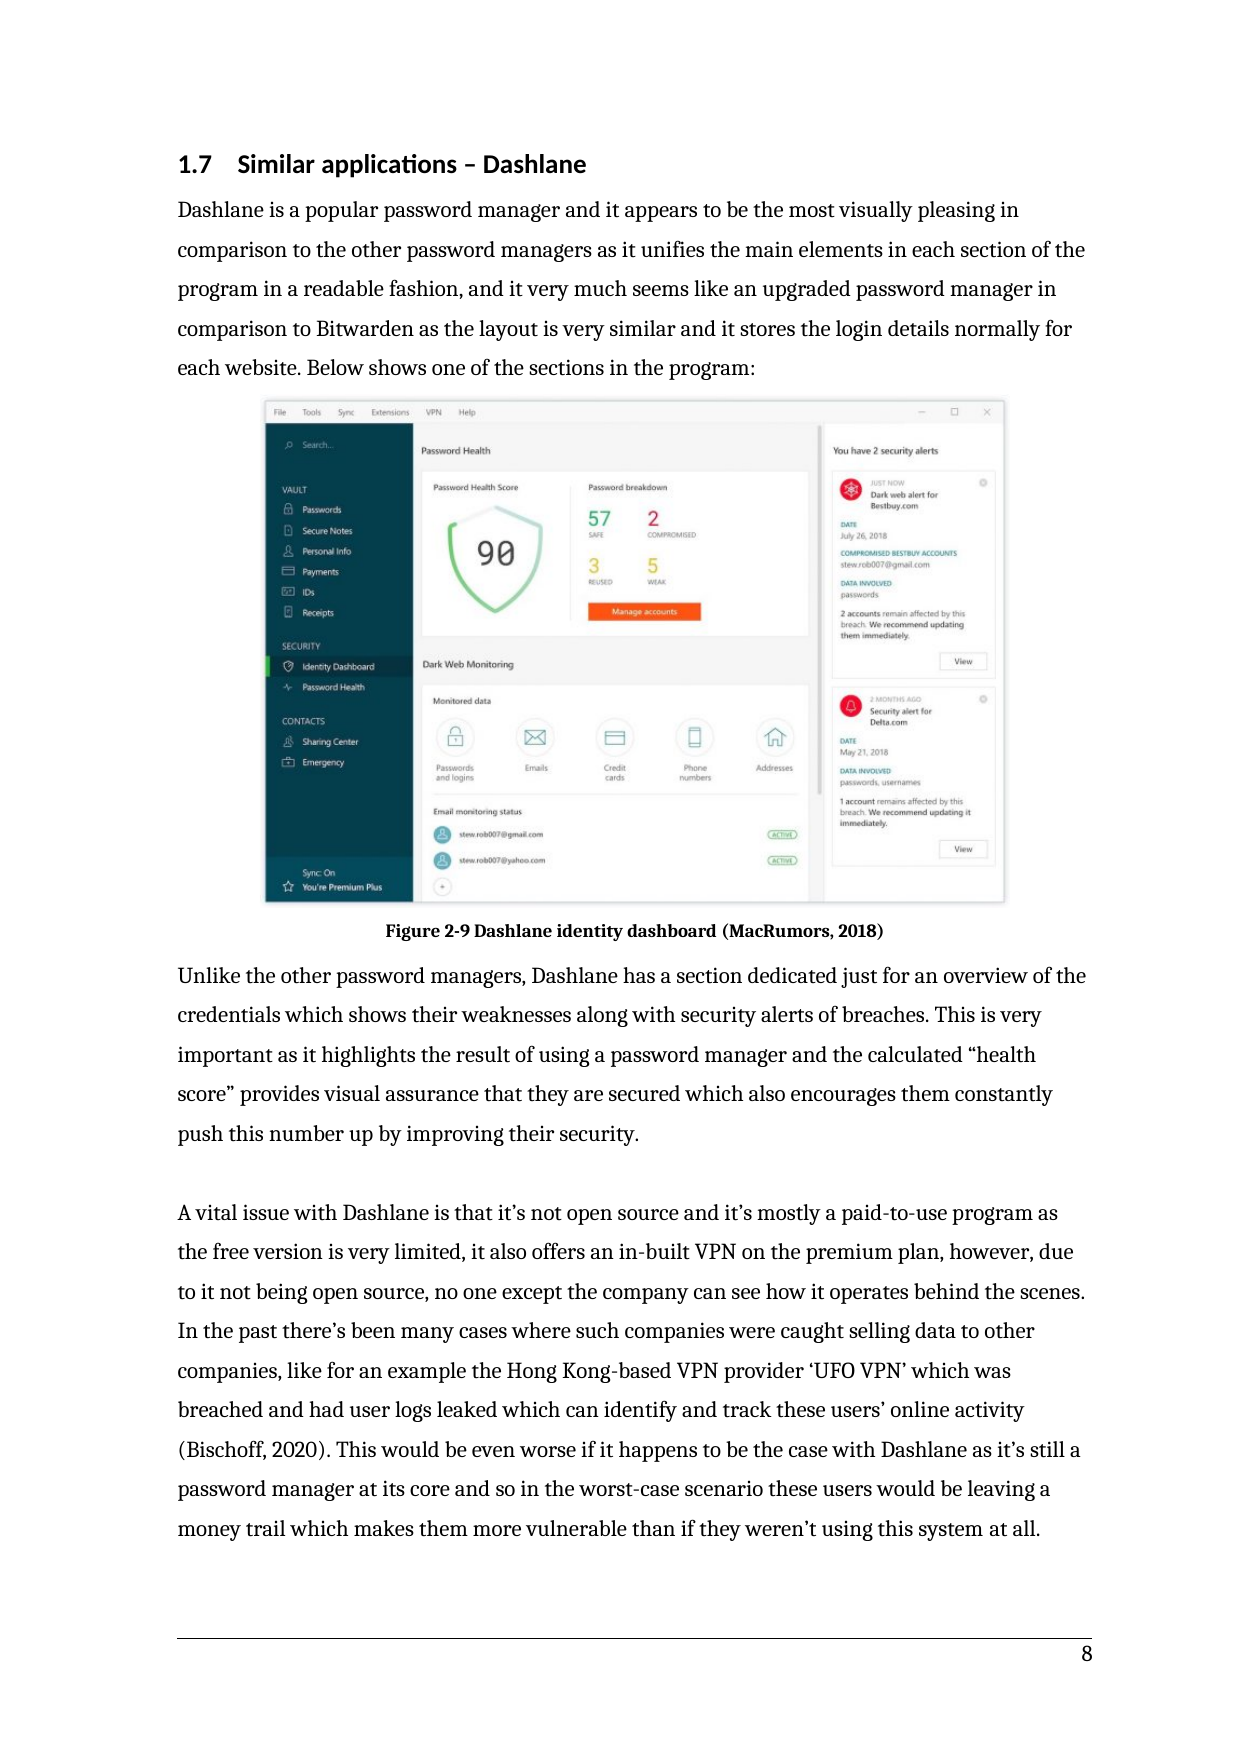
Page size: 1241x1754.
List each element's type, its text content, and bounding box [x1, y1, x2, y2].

subtitle Similar applications – Dashlane [177, 148, 1092, 181]
text Dashlane is a popular password manager and it appears to be the most visually pleasing in comparison to the other password managers as it unifies the main elements in each section of the program in a readable fashion, and it very much seems like an upgraded password manager in comparison to Bitwarden as the layout is very similar and it stores the login details normally for each website. Below shows one of the sections in the program: [177, 197, 1092, 381]
text Figure 2-9 Dashlane identity dashboard [177, 920, 1092, 942]
text A vital issue with Dashlane is that it’s not open source and it’s mostly a paid-to-use program as the free version is very limited, it also offers an in-built VPN on the premium plan, however, due to it not being open source, no one except the company can see how it operates behind the scenes. In the past there’s been many cases where such companies were caught selling data to other companies, like for an example the Hong Kong-based VPN provider ‘UFO VPN’ which was breached and had user logs leaked which can identify and track these users’ online activity . This would be even worse if it happens to be the case with Dashlane as it’s still a password manager at its core and so in the worst-case scenario these users would be leaving a money trail which makes them more vulnerable than if they weren’t using this system at all. [177, 1199, 1092, 1542]
picture [259, 394, 1010, 908]
text Unlike the other password managers, Dashlane has a section dedicated just for an overview of the credentials which shows their weaknesses along with security alerts of breaches. This is very important as it highlights the result of using a password manager and the calculated “health score” provides visual assurance that they are secured which also encourages them constantly push this number up by improving their security. [177, 963, 1092, 1147]
